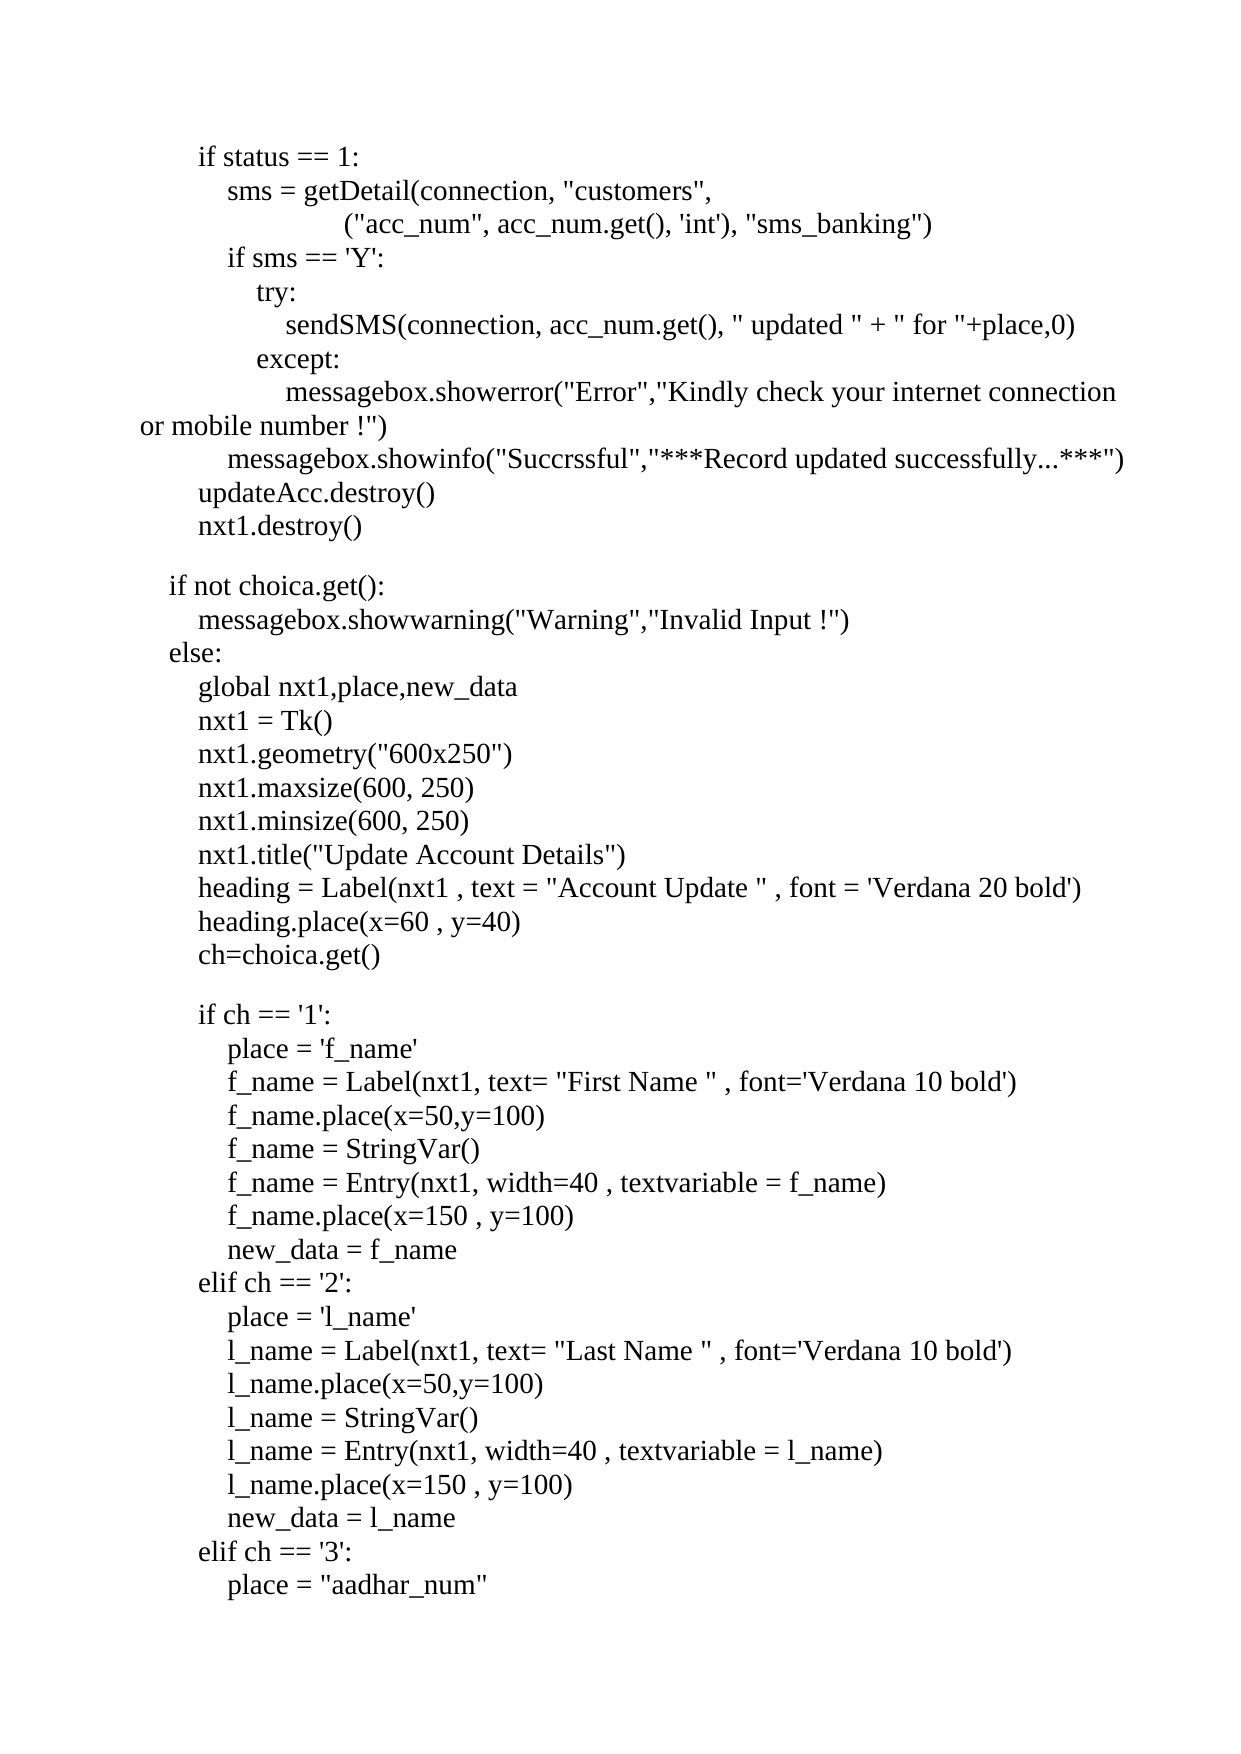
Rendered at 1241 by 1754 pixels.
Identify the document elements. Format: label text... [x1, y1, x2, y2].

text else: [139, 636, 1142, 669]
text new_data = l_name [139, 1500, 1142, 1534]
text f_name = Entry(nxt1, width=40 , textvariable = f_name) [139, 1165, 1142, 1198]
text f_name = Label(nxt1, text= "First Name " , font='Verdana 10 bold') [139, 1064, 1142, 1098]
text nxt1.minsize(600, 250) [139, 803, 1142, 837]
text f_name.place(x=150 , y=100) [139, 1198, 1142, 1232]
text l_name = Entry(nxt1, width=40 , textvariable = l_name) [139, 1433, 1142, 1467]
text nxt1.destroy() [139, 508, 1142, 542]
text nxt1.title("Update Account Details") [139, 837, 1142, 870]
text place = 'l_name' [139, 1299, 1142, 1333]
text l_name = Label(nxt1, text= "Last Name " , font='Verdana 10 bold') [139, 1333, 1142, 1366]
text nxt1.geometry("600x250") [139, 736, 1142, 770]
text global nxt1,place,new_data [139, 669, 1142, 703]
text try: [139, 274, 1142, 307]
text if sms == 'Y': [139, 240, 1142, 274]
text sms = getDetail(connection, "customers", [139, 173, 1142, 207]
text updateAcc.destroy() [139, 475, 1142, 508]
text if status == 1: [139, 139, 1142, 173]
text ("acc_num", acc_num.get(), 'int'), "sms_banking") [139, 207, 1142, 240]
text sendSMS(connection, acc_num.get(), " updated " + " for "+place,0) [139, 307, 1142, 341]
text except: [139, 341, 1142, 374]
text if not choica.get(): [139, 568, 1142, 602]
text place = "aadhar_num" [139, 1567, 1142, 1601]
text heading = Label(nxt1 , text = "Account Update " , font = 'Verdana 20 bold') [139, 870, 1142, 904]
text place = 'f_name' [139, 1031, 1142, 1064]
text ch=choica.get() [139, 937, 1142, 971]
text messagebox.showwarning("Warning","Invalid Input !") [139, 602, 1142, 636]
text l_name = StringVar() [139, 1400, 1142, 1433]
text elif ch == '2': [139, 1266, 1142, 1299]
text nxt1 = Tk() [139, 703, 1142, 736]
text l_name.place(x=150 , y=100) [139, 1467, 1142, 1500]
text l_name.place(x=50,y=100) [139, 1366, 1142, 1400]
text heading.place(x=60 , y=40) [139, 904, 1142, 937]
text nxt1.maxsize(600, 250) [139, 770, 1142, 803]
text messagebox.showinfo("Succrssful","***Record updated successfully...***") [139, 441, 1142, 475]
text f_name = StringVar() [139, 1131, 1142, 1165]
text elif ch == '3': [139, 1534, 1142, 1567]
text new_data = f_name [139, 1232, 1142, 1266]
text if ch == '1': [139, 997, 1142, 1031]
text messagebox.showerror("Error","Kindly check your internet connection or mobile number !") [139, 374, 1142, 441]
text f_name.place(x=50,y=100) [139, 1098, 1142, 1131]
